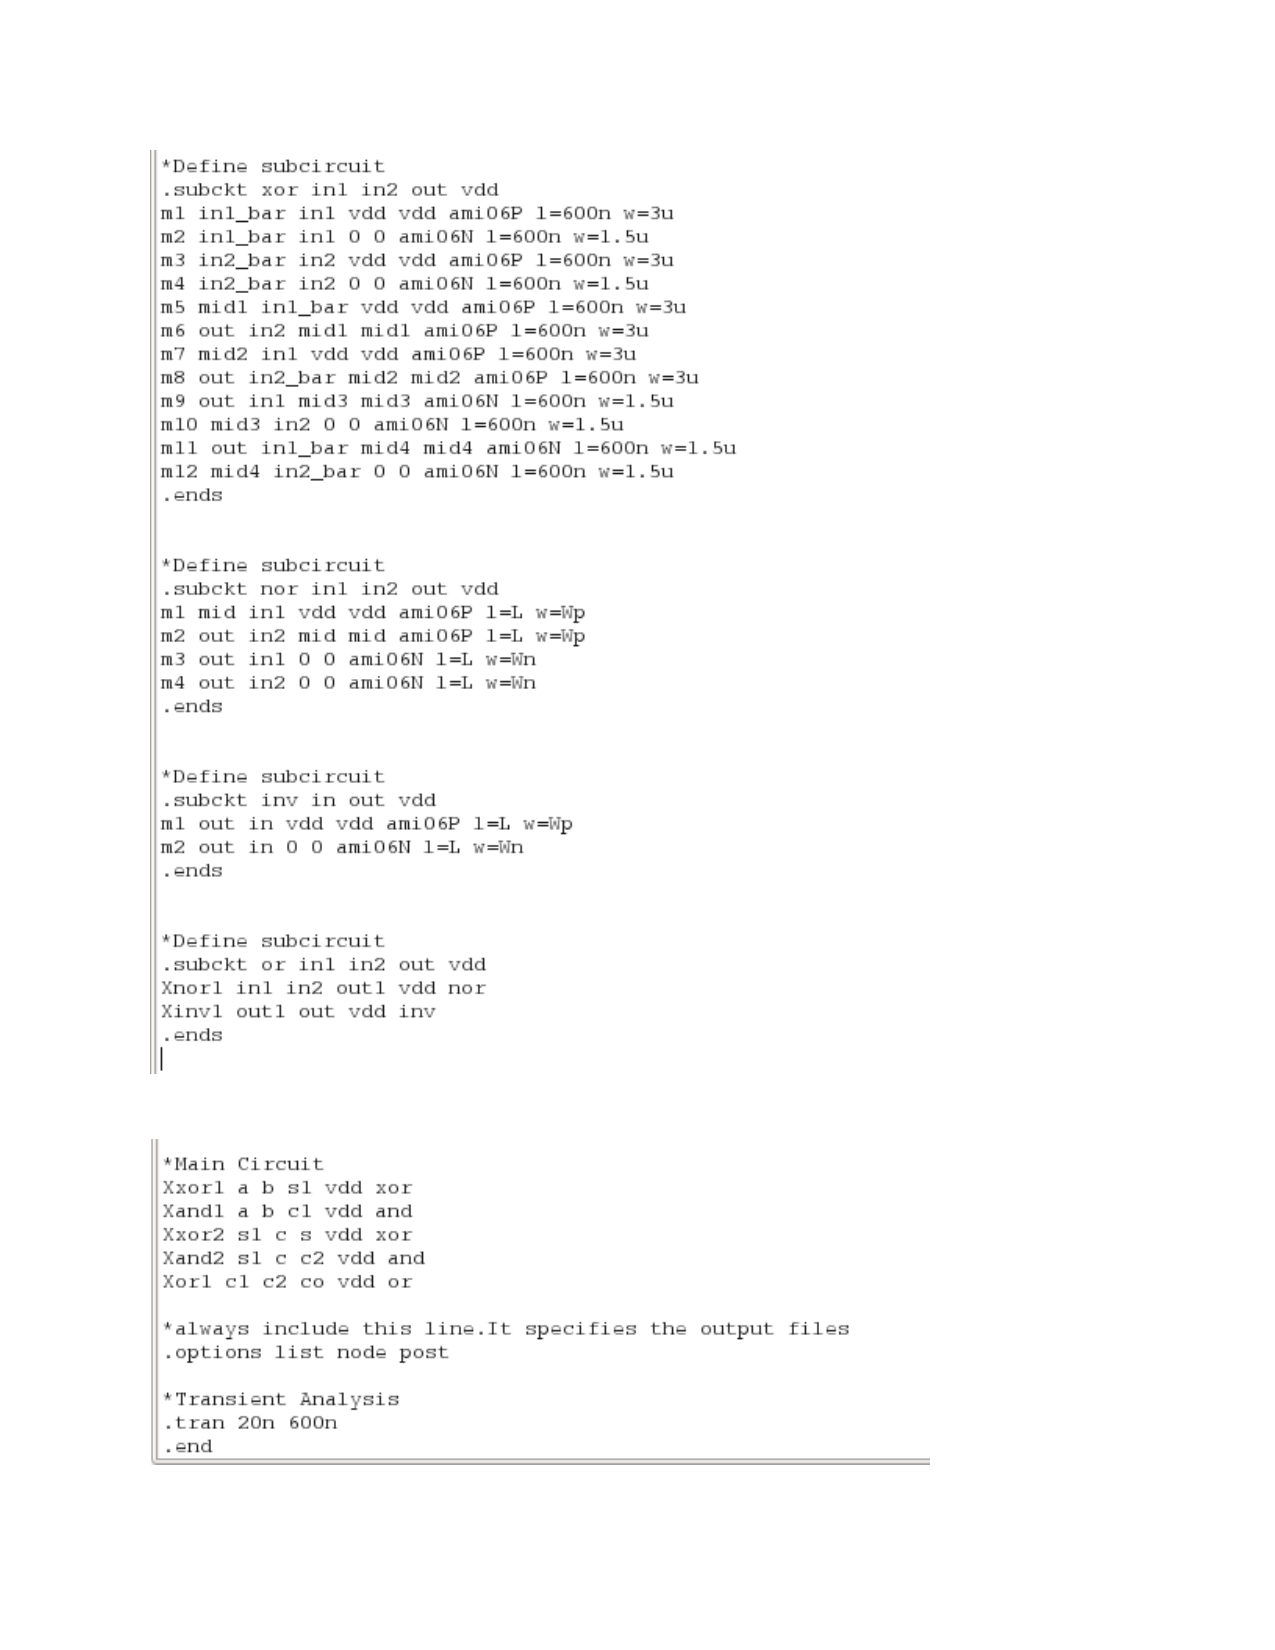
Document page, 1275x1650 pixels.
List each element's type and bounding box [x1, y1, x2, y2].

picture [150, 1139, 930, 1465]
picture [150, 150, 860, 1074]
